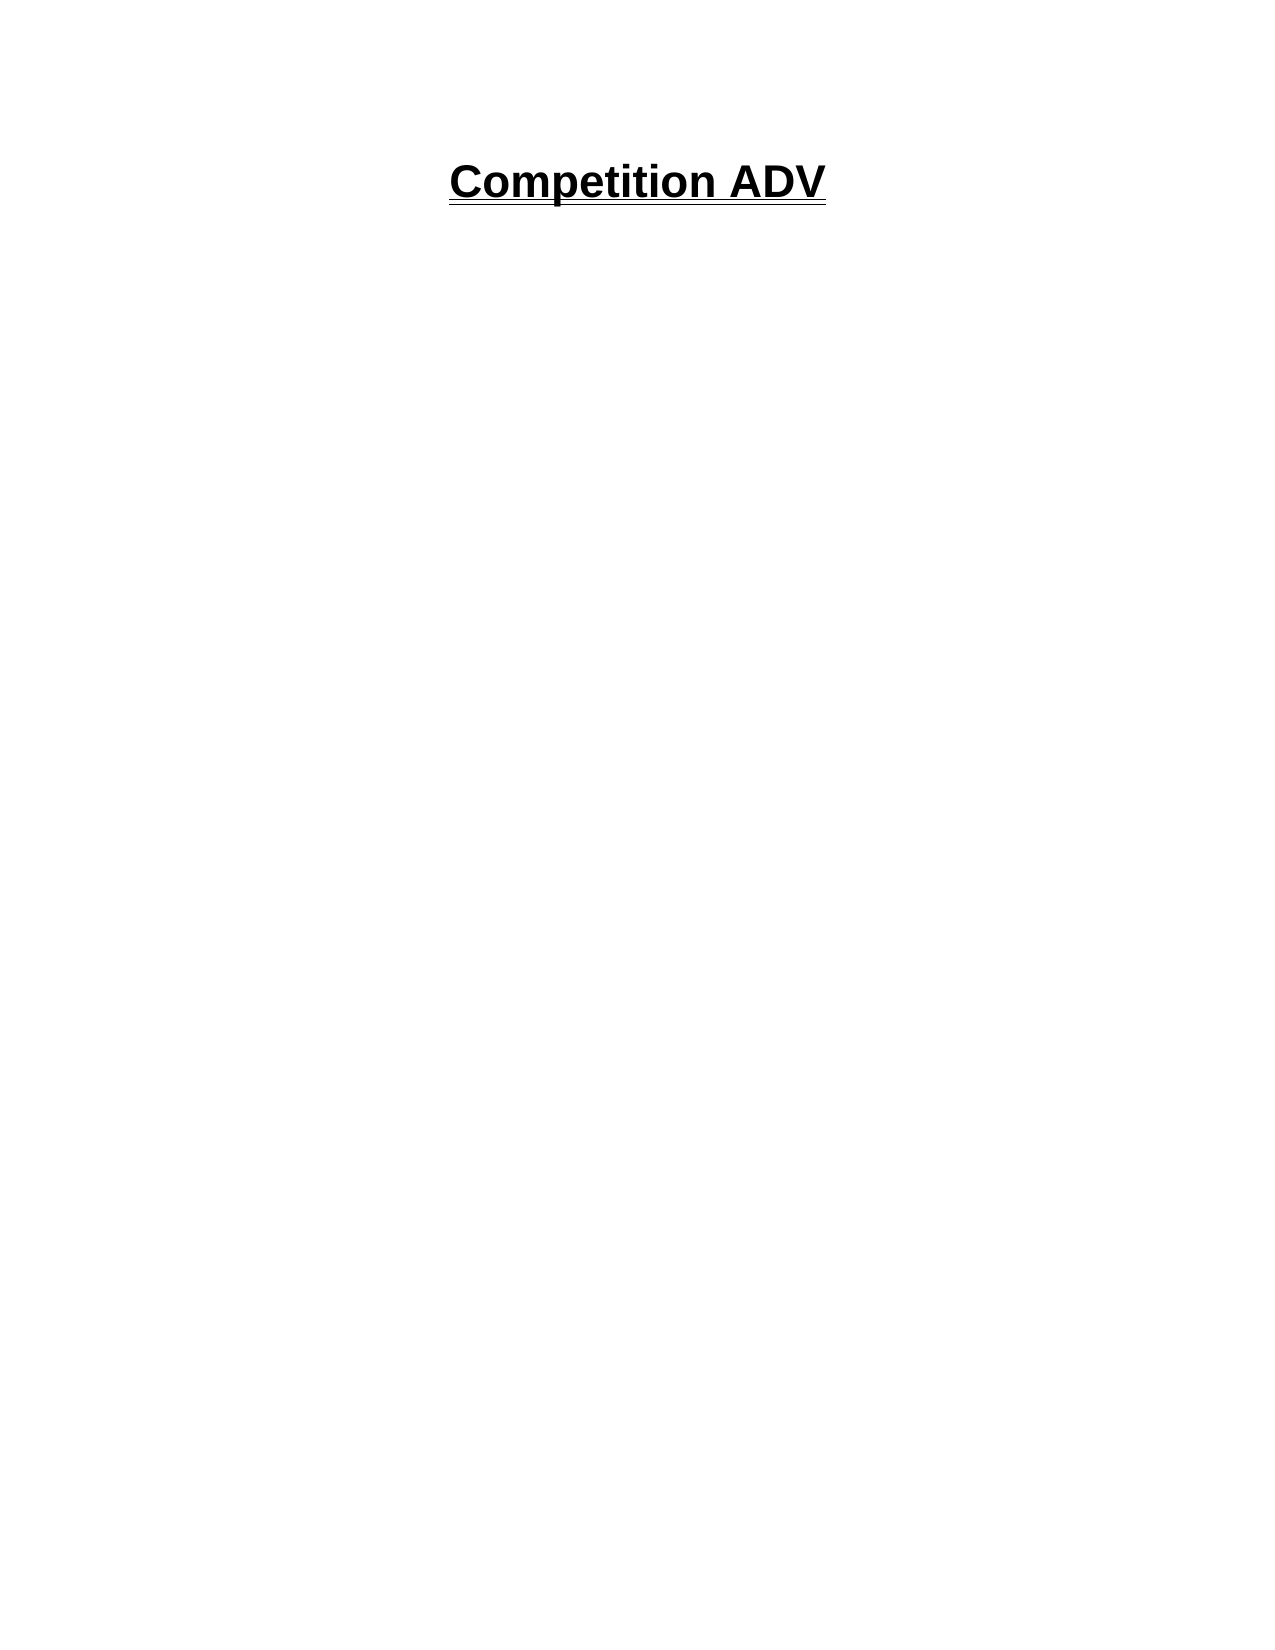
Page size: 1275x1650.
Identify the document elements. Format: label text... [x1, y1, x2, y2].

subtitle Competition ADV [150, 154, 1125, 207]
